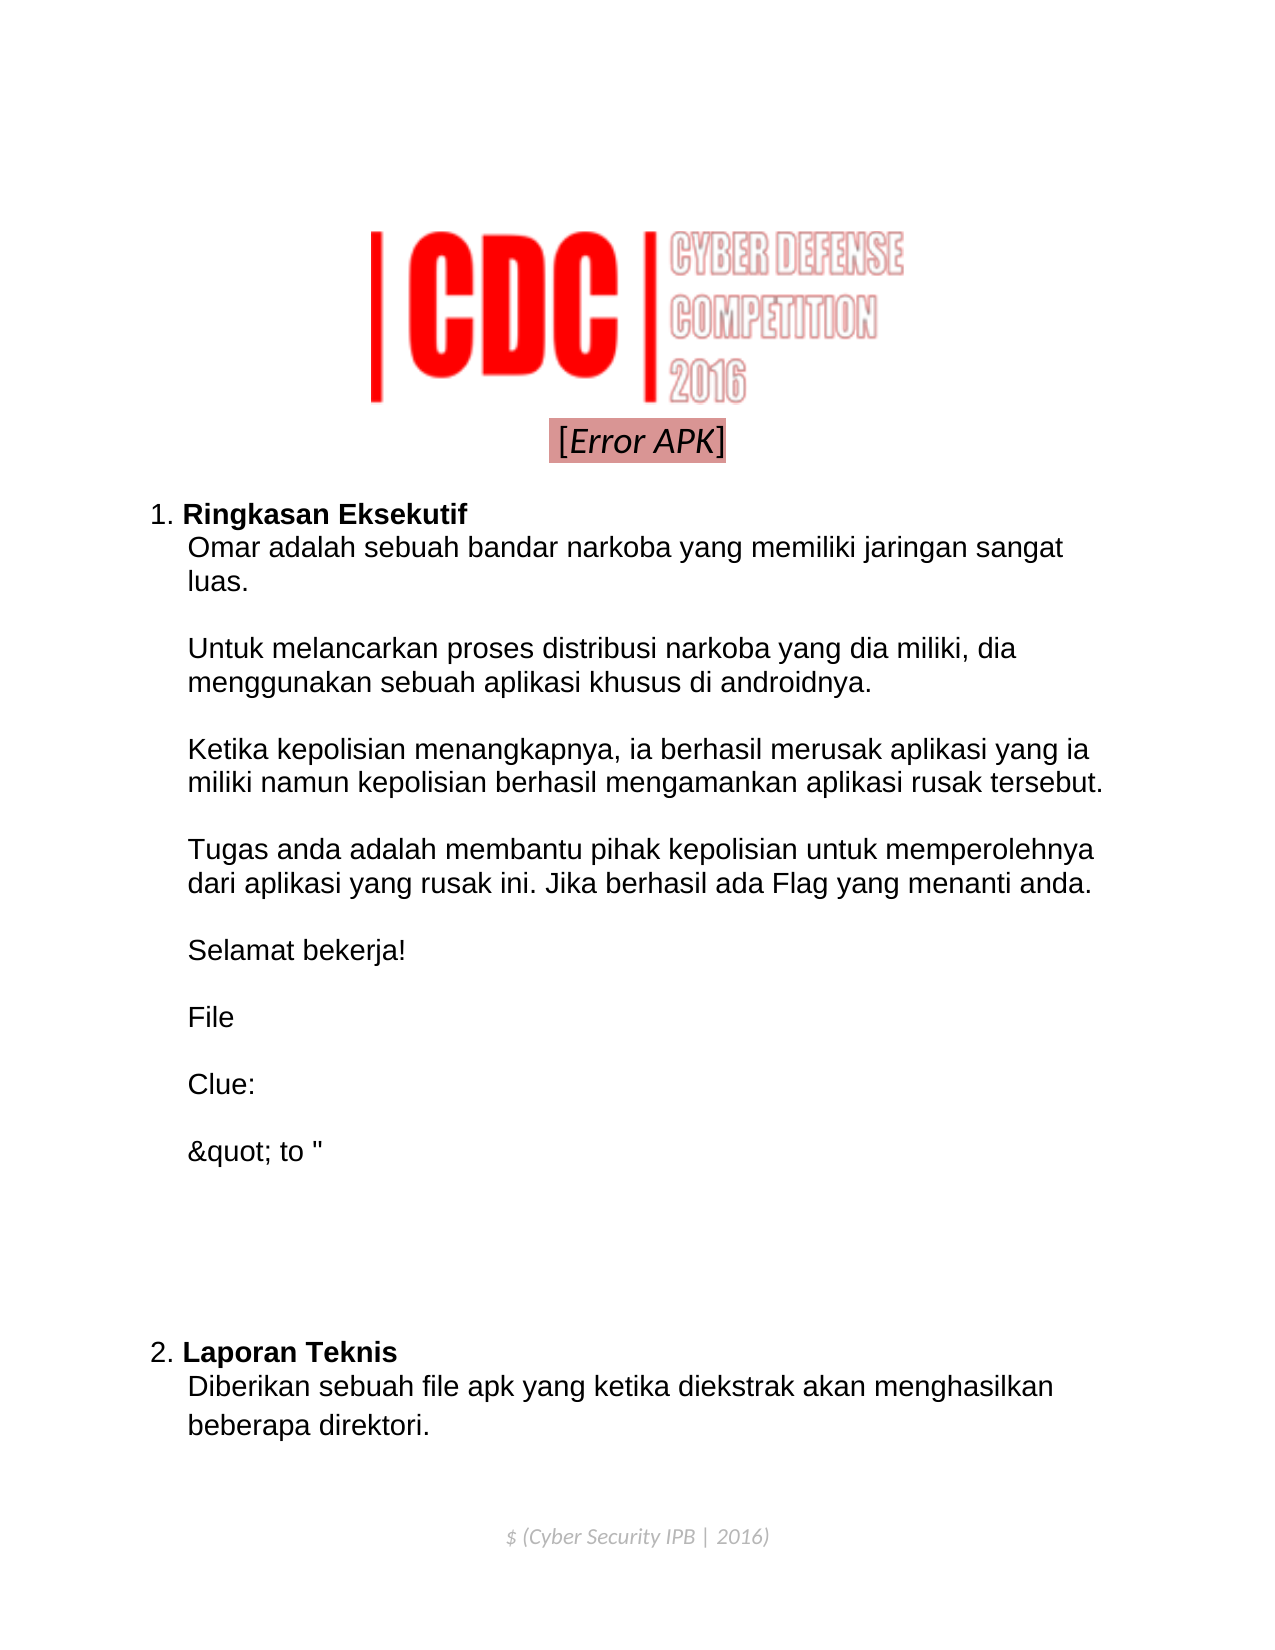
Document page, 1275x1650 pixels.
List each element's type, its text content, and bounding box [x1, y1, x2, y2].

text 1. Ringkasan Eksekutif [150, 497, 1125, 530]
text Untuk melancarkan proses distribusi narkoba yang dia miliki, dia menggunakan sebuah aplikasi khusus di androidnya. [187, 631, 1125, 698]
text &quot; to " [187, 1134, 1125, 1168]
text Selamat bekerja! [187, 933, 1125, 966]
text [Error APK] [150, 417, 1125, 463]
text File [187, 1000, 1125, 1033]
text Clue: [187, 1067, 1125, 1101]
text Omar adalah sebuah bandar narkoba yang memiliki jaringan sangat luas. [187, 530, 1125, 597]
text Ketika kepolisian menangkapnya, ia berhasil merusak aplikasi yang ia miliki namun kepolisian berhasil mengamankan aplikasi rusak tersebut. [187, 732, 1125, 799]
picture [371, 231, 904, 405]
text 2. Laporan Teknis [150, 1335, 1125, 1369]
text Diberikan sebuah file apk yang ketika diekstrak akan menghasilkan beberapa direktori. [187, 1369, 1125, 1441]
text Tugas anda adalah membantu pihak kepolisian untuk memperolehnya dari aplikasi yang rusak ini. Jika berhasil ada Flag yang menanti anda. [187, 832, 1125, 899]
